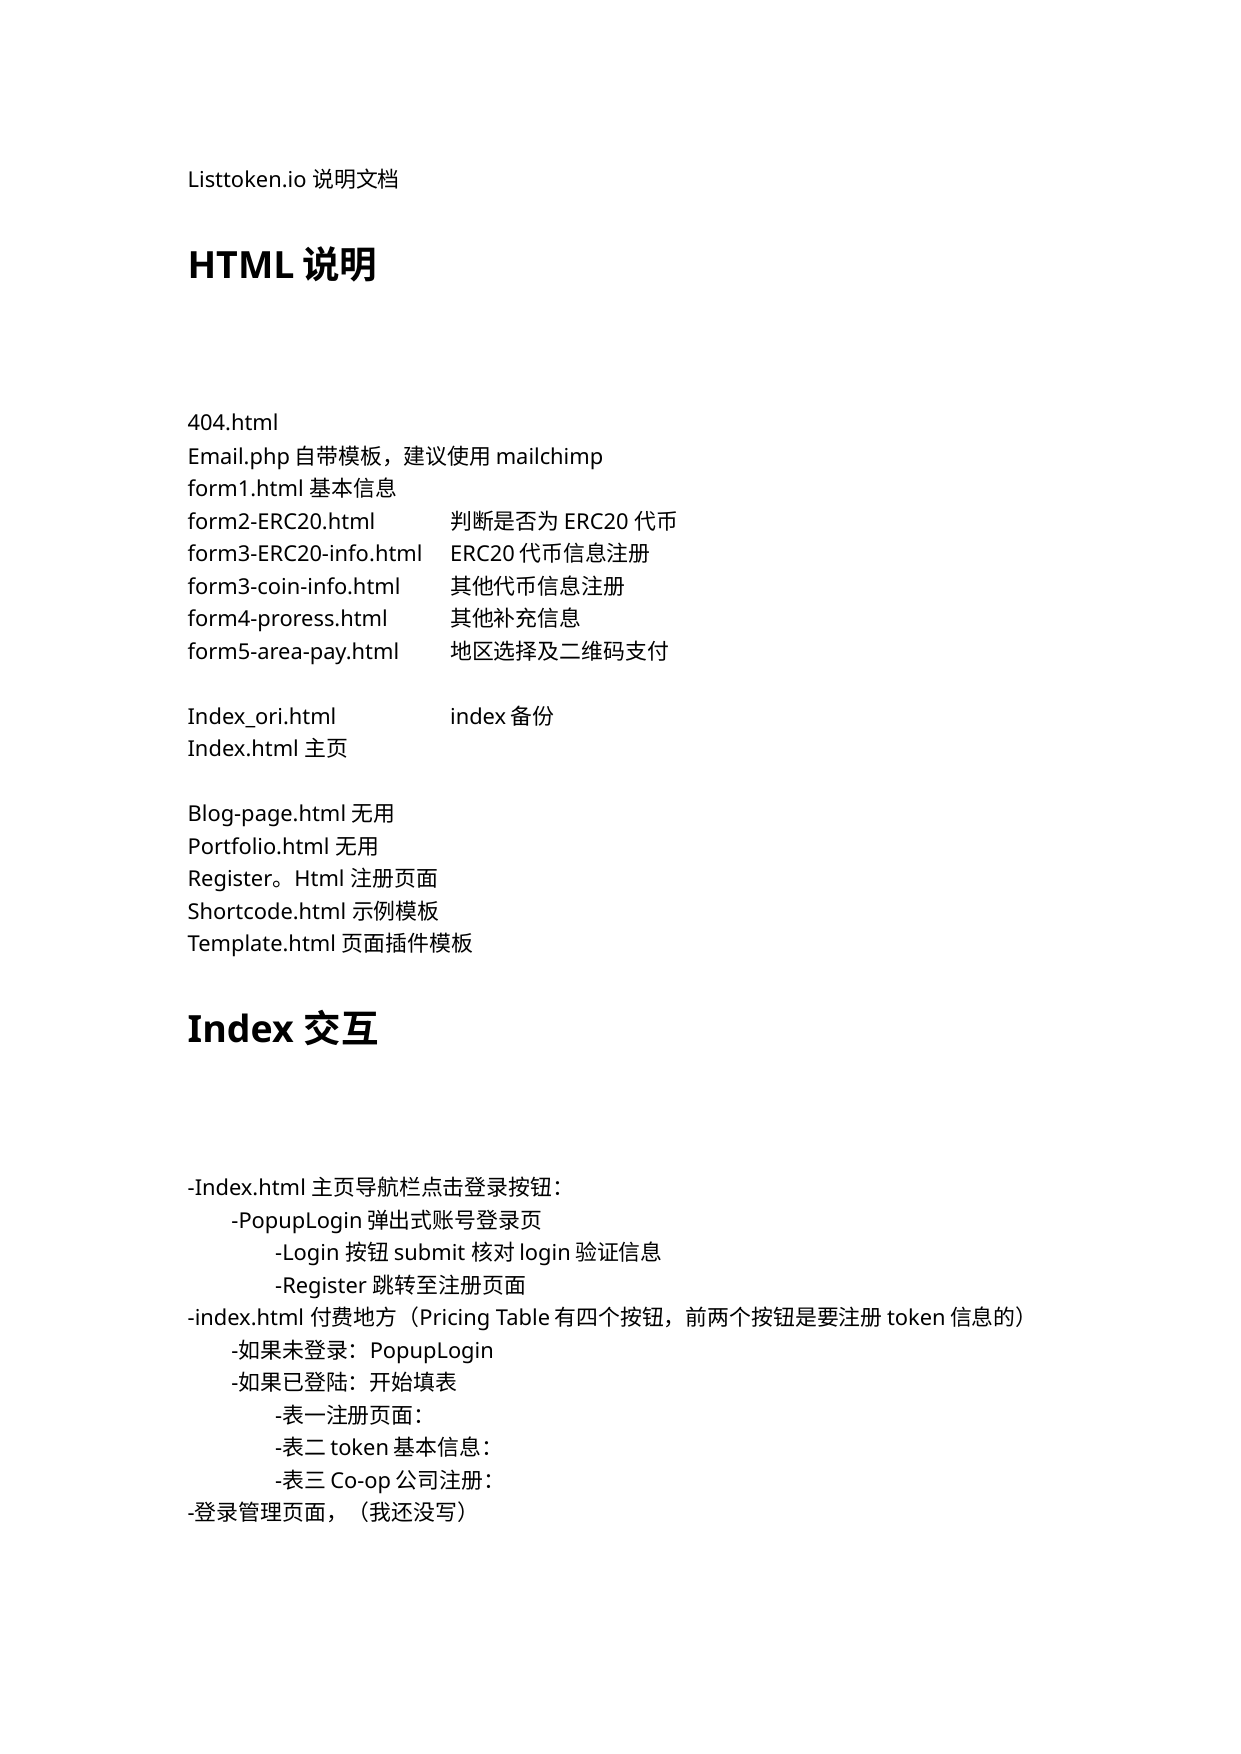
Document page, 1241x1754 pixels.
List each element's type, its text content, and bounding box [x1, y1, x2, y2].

text -表三Co-op公司注册： [275, 1463, 1053, 1495]
text Template.html 页面插件模板 [187, 926, 1053, 958]
text Register。Html 注册页面 [187, 861, 1053, 893]
subtitle Index 交互 [187, 994, 1053, 1059]
text Listtoken.io 说明文档 [187, 162, 1053, 194]
text Index_ori.html index备份 [187, 698, 1053, 731]
text -表一注册页面： [275, 1398, 1053, 1430]
text form4-proress.html 其他补充信息 [187, 601, 1053, 633]
subtitle HTML说明 [187, 230, 1053, 295]
text -Login 按钮 submit 核对login验证信息 [231, 1235, 1053, 1268]
text -如果未登录：PopupLogin [187, 1333, 1053, 1365]
text -Register 跳转至注册页面 [231, 1268, 1053, 1300]
text Blog-page.html 无用 [187, 796, 1053, 828]
text Portfolio.html 无用 [187, 828, 1053, 861]
text form1.html 基本信息 [187, 471, 1053, 503]
text -如果已登陆：开始填表 [187, 1365, 1053, 1398]
text form3-coin-info.html 其他代币信息注册 [187, 568, 1053, 601]
text -登录管理页面，（我还没写） [187, 1495, 1053, 1528]
text form3-ERC20-info.html ERC20代币信息注册 [187, 536, 1053, 568]
text -Index.html 主页导航栏点击登录按钮： [187, 1170, 1053, 1203]
text Email.php自带模板，建议使用mailchimp [187, 438, 1053, 471]
text form5-area-pay.html 地区选择及二维码支付 [187, 633, 1053, 666]
text Shortcode.html 示例模板 [187, 893, 1053, 926]
text -index.html 付费地方（Pricing Table有四个按钮，前两个按钮是要注册token信息的） [187, 1300, 1053, 1333]
text -PopupLogin弹出式账号登录页 [231, 1203, 1053, 1235]
text 404.html [187, 406, 1053, 438]
text -表二token基本信息： [275, 1430, 1053, 1463]
text form2-ERC20.html 判断是否为ERC20 代币 [187, 503, 1053, 536]
text Index.html 主页 [187, 731, 1053, 763]
